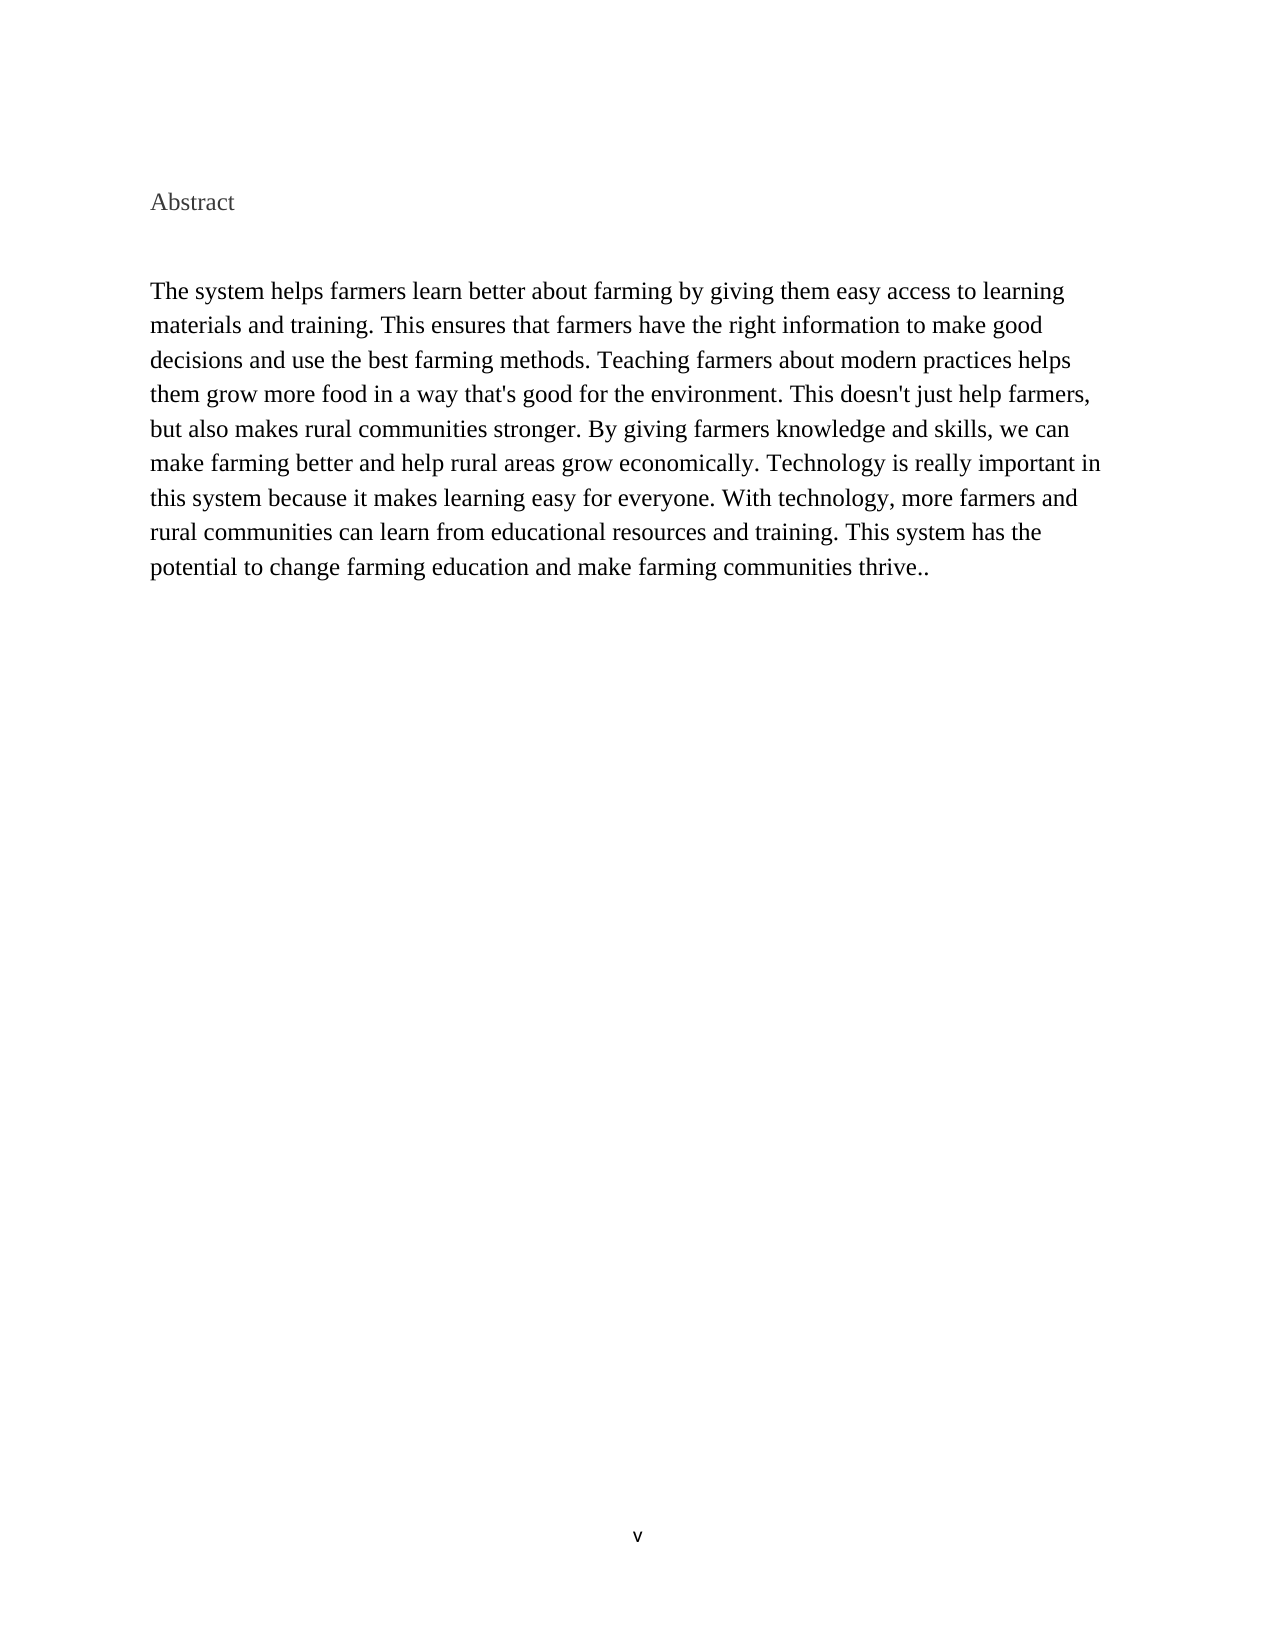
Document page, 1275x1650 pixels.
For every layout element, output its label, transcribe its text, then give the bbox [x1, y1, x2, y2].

subtitle Abstract [150, 187, 1125, 216]
text The system helps farmers learn better about farming by giving them easy access to learning materials and training. This ensures that farmers have the right information to make good decisions and use the best farming methods. Teaching farmers about modern practices helps them grow more food in a way that's good for the environment. This doesn't just help farmers, but also makes rural communities stronger. By giving farmers knowledge and skills, we can make farming better and help rural areas grow economically. Technology is really important in this system because it makes learning easy for everyone. With technology, more farmers and rural communities can learn from educational resources and training. This system has the potential to change farming education and make farming communities thrive.. [150, 276, 1125, 580]
